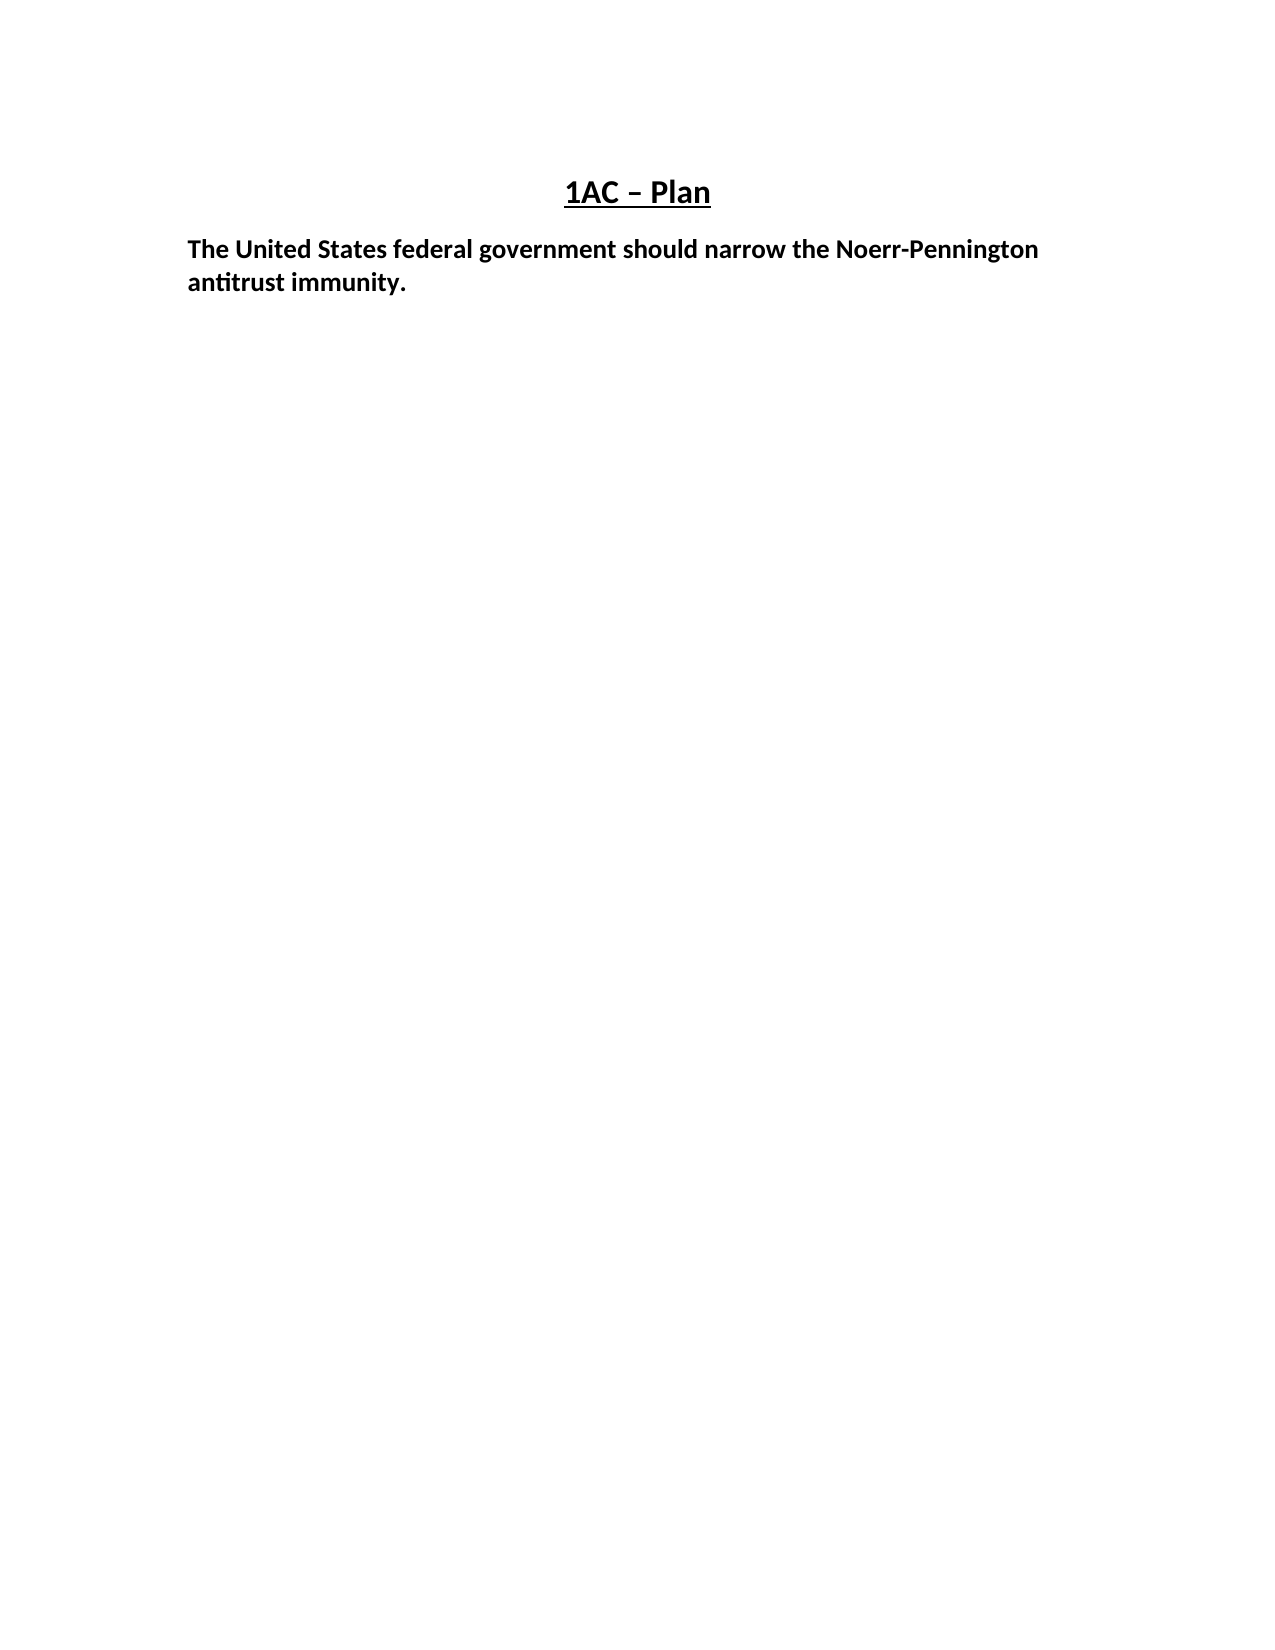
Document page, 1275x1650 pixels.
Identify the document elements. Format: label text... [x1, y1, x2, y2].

text 1AC – Plan [187, 171, 1087, 212]
text The United States federal government should narrow the Noerr-Pennington antitrust immunity. [187, 232, 1087, 298]
